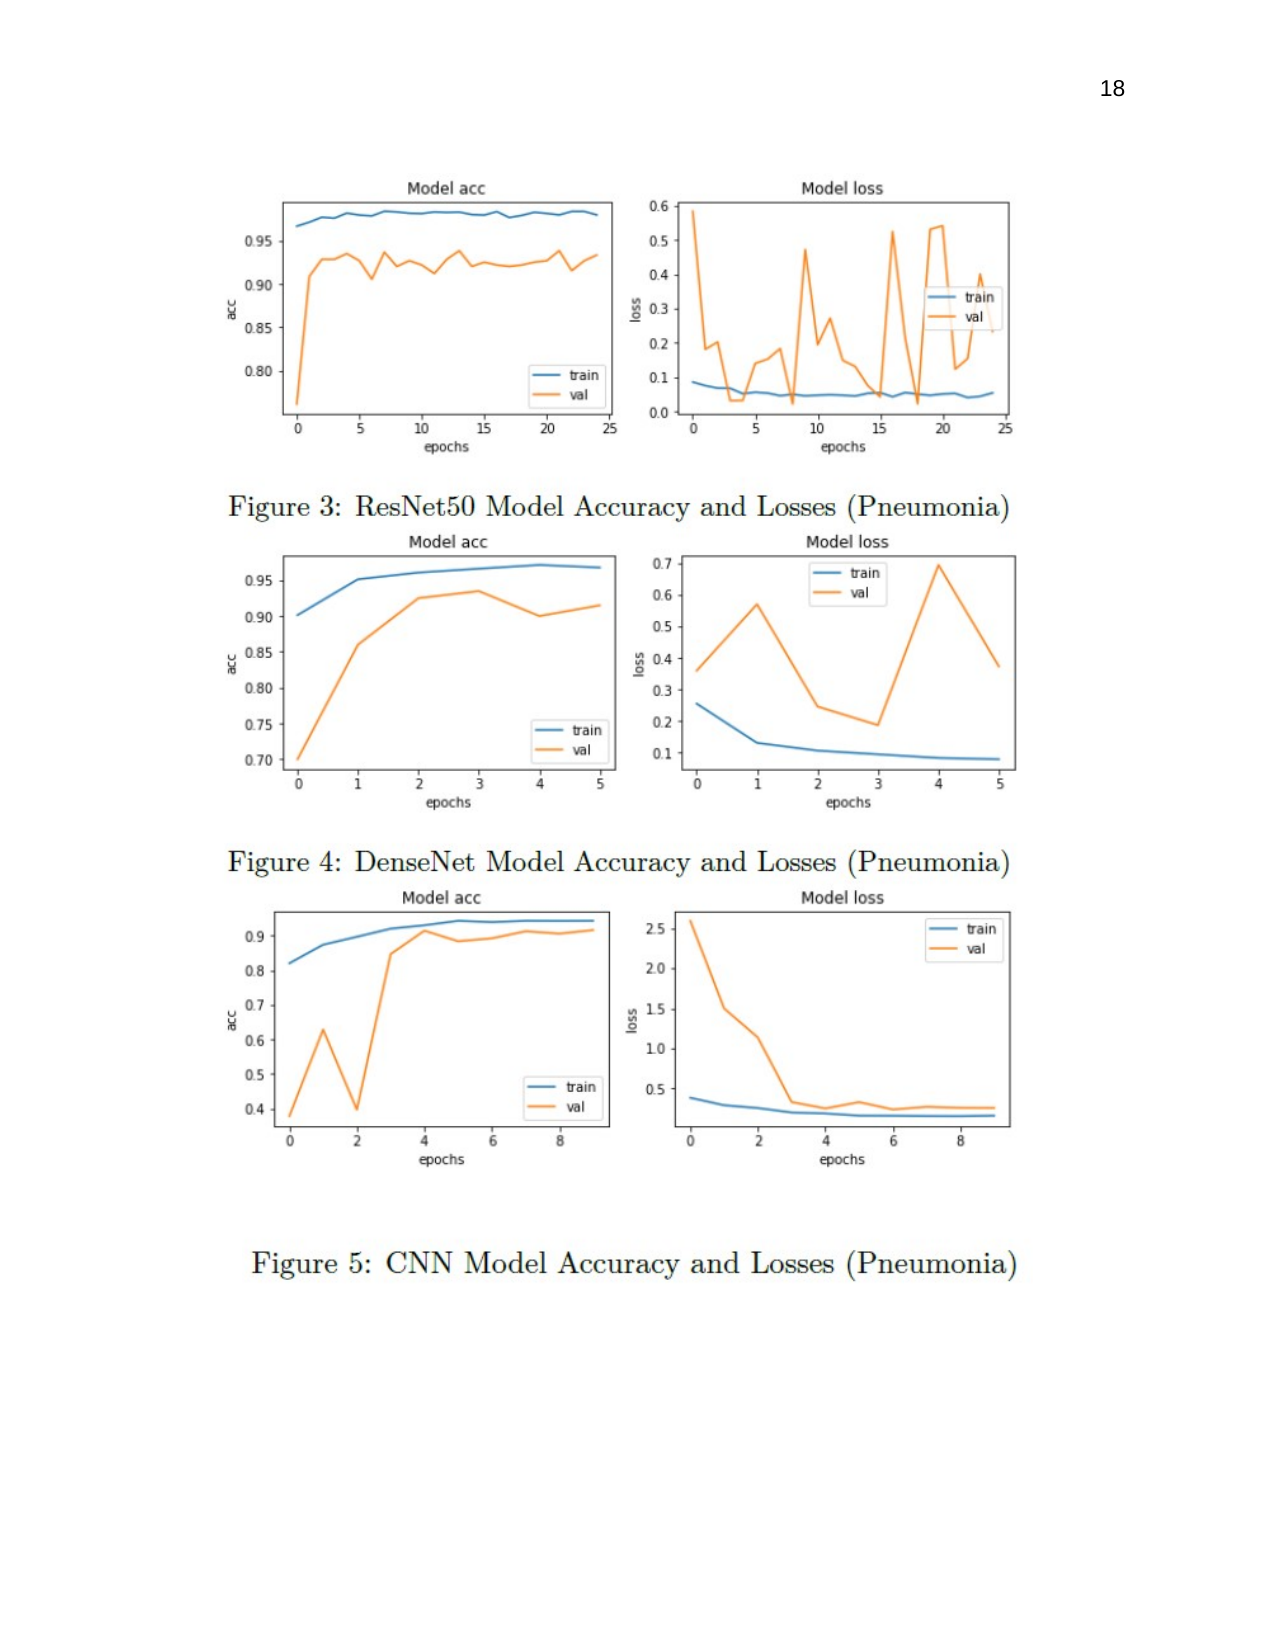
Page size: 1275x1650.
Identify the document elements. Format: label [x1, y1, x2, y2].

picture [204, 153, 1071, 1177]
picture [242, 1218, 1033, 1288]
